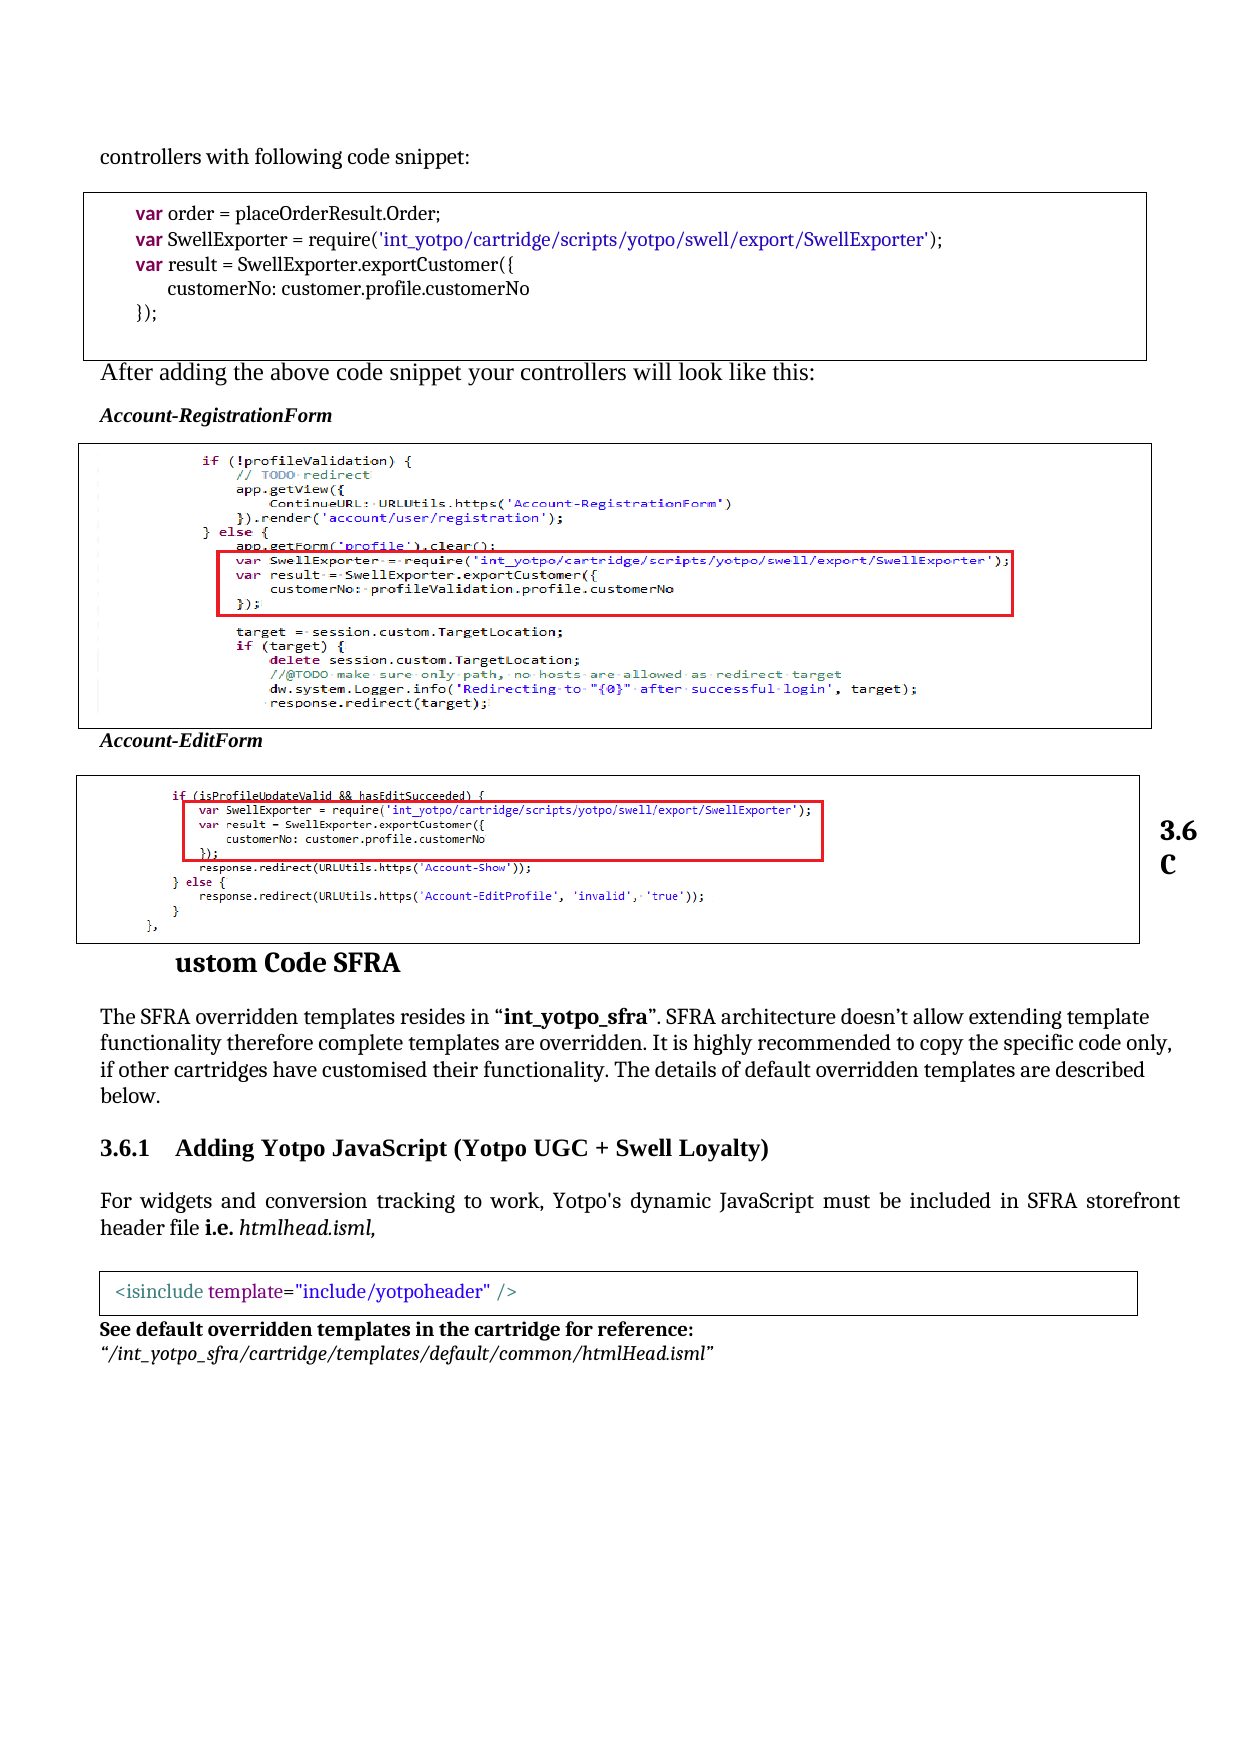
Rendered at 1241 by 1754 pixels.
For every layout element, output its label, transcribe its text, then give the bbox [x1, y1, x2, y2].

text The SFRA overridden templates resides in “int_yotpo_sfra”. SFRA architecture doesn’t allow extending template functionality therefore complete templates are overridden. It is highly recommended to copy the specific code only, if other cartridges have customised their functionality. The details of default overridden templates are described below. [100, 1004, 1182, 1109]
text Account-RegistrationForm [100, 405, 1182, 426]
picture [93, 451, 1033, 713]
text After adding the above code snippet your controllers will look like this: [100, 210, 1182, 384]
text See default overridden templates in the cartridge for reference: [100, 1289, 1182, 1342]
subtitle Adding Yotpo JavaScript (Yotpo UGC + Swell Loyalty) [100, 1133, 1182, 1162]
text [100, 148, 1182, 169]
text “/int_yotpo_sfra/cartridge/templates/default/common/htmlHead.isml” [100, 1342, 1182, 1366]
subtitle Custom Code SFRA [100, 814, 1182, 979]
picture [91, 782, 849, 936]
text For widgets and conversion tracking to work, Yotpo's dynamic JavaScript must be included in SFRA storefront header file i.e. htmlhead.isml, [100, 1188, 1182, 1241]
